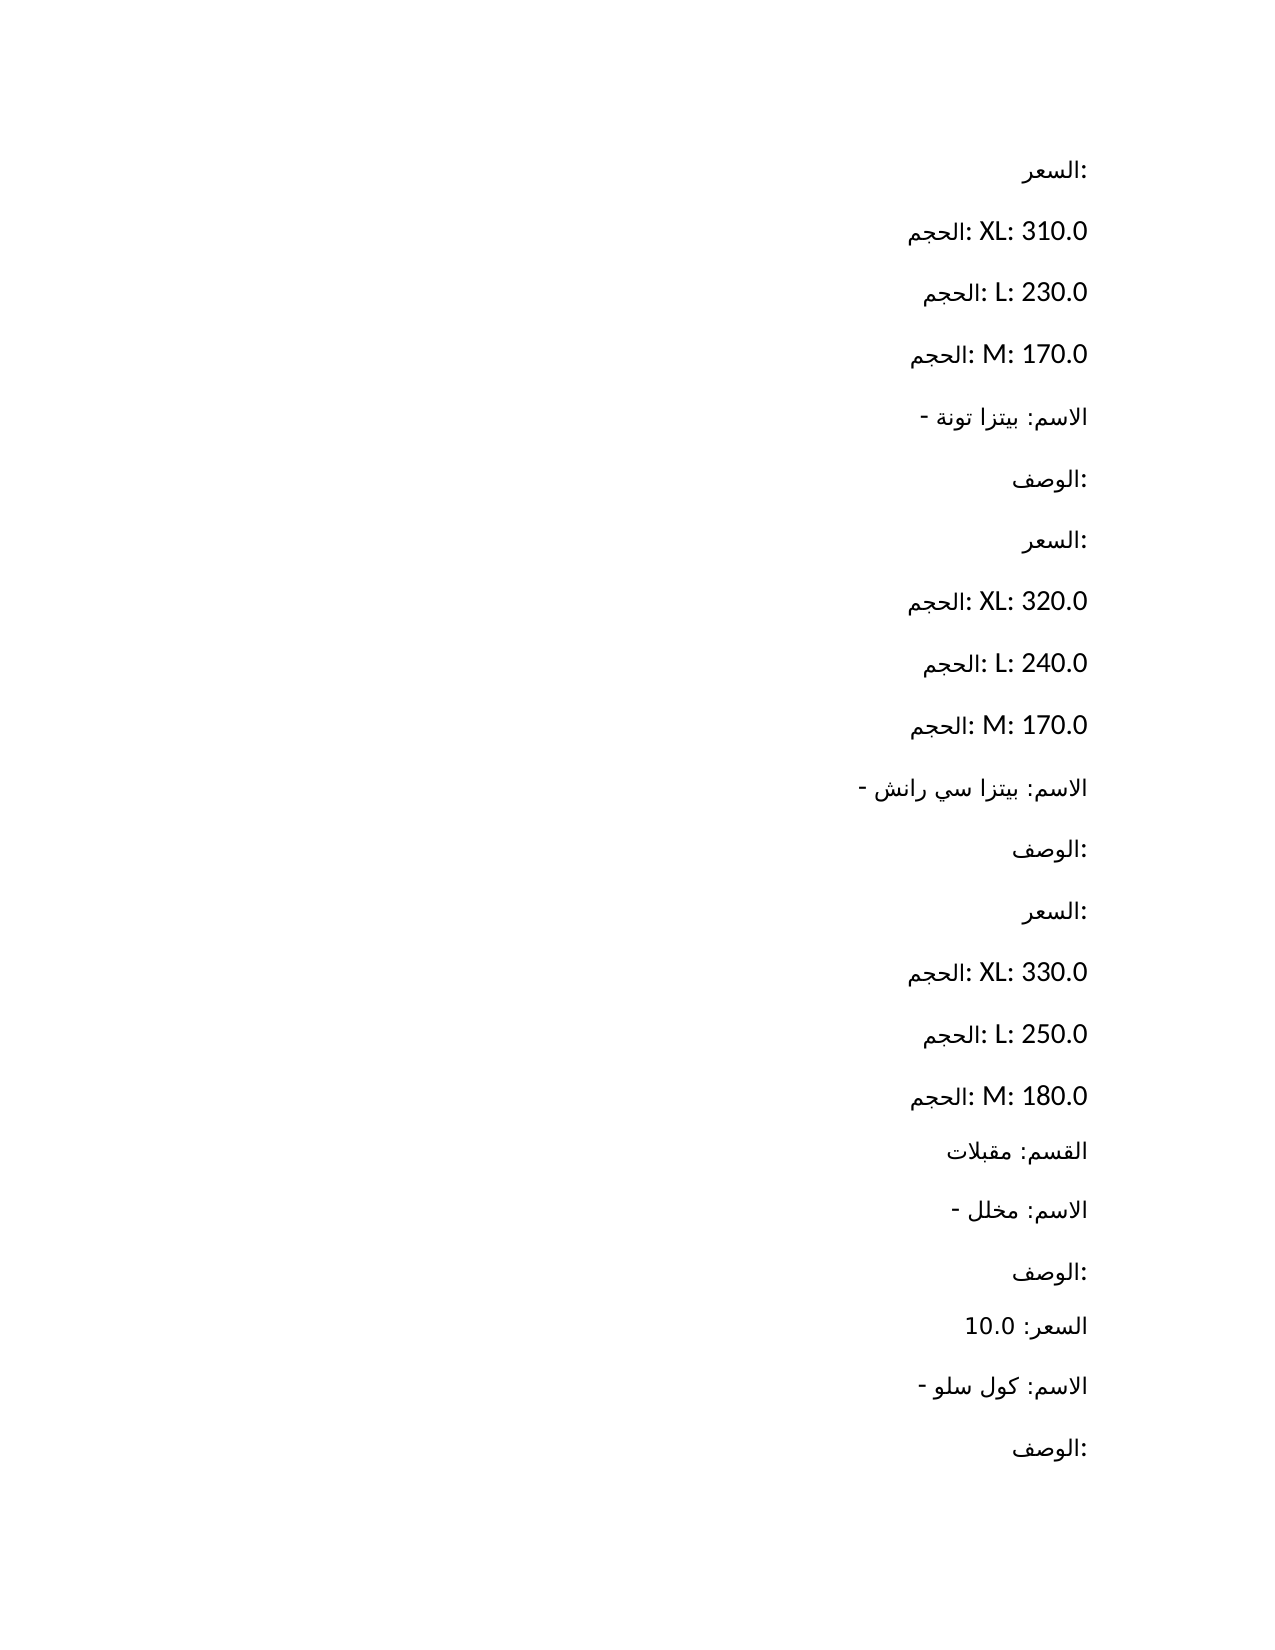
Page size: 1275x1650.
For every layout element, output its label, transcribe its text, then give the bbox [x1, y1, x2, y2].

text الحجم: L: 240.0 [187, 644, 1087, 680]
text الوصف: [187, 459, 1087, 494]
text - الاسم: بيتزا سي رانش [187, 768, 1087, 803]
text - الاسم: كول سلو [187, 1366, 1087, 1402]
text الوصف: [187, 1252, 1087, 1287]
text الحجم: XL: 310.0 [187, 212, 1087, 247]
text السعر: [187, 891, 1087, 927]
text القسم: مقبلات [187, 1138, 1087, 1165]
text السعر: 10.0 [187, 1313, 1087, 1340]
text الحجم: M: 180.0 [187, 1077, 1087, 1112]
text - الاسم: بيتزا تونة [187, 397, 1087, 433]
text الحجم: M: 170.0 [187, 706, 1087, 742]
text - الاسم: مخلل [187, 1190, 1087, 1225]
text الحجم: L: 250.0 [187, 1015, 1087, 1050]
text الحجم: L: 230.0 [187, 273, 1087, 309]
text الحجم: M: 170.0 [187, 335, 1087, 371]
text الحجم: XL: 330.0 [187, 953, 1087, 989]
text الحجم: XL: 320.0 [187, 582, 1087, 618]
text الوصف: [187, 1428, 1087, 1463]
text الوصف: [187, 829, 1087, 865]
text السعر: [187, 150, 1087, 186]
text السعر: [187, 521, 1087, 556]
